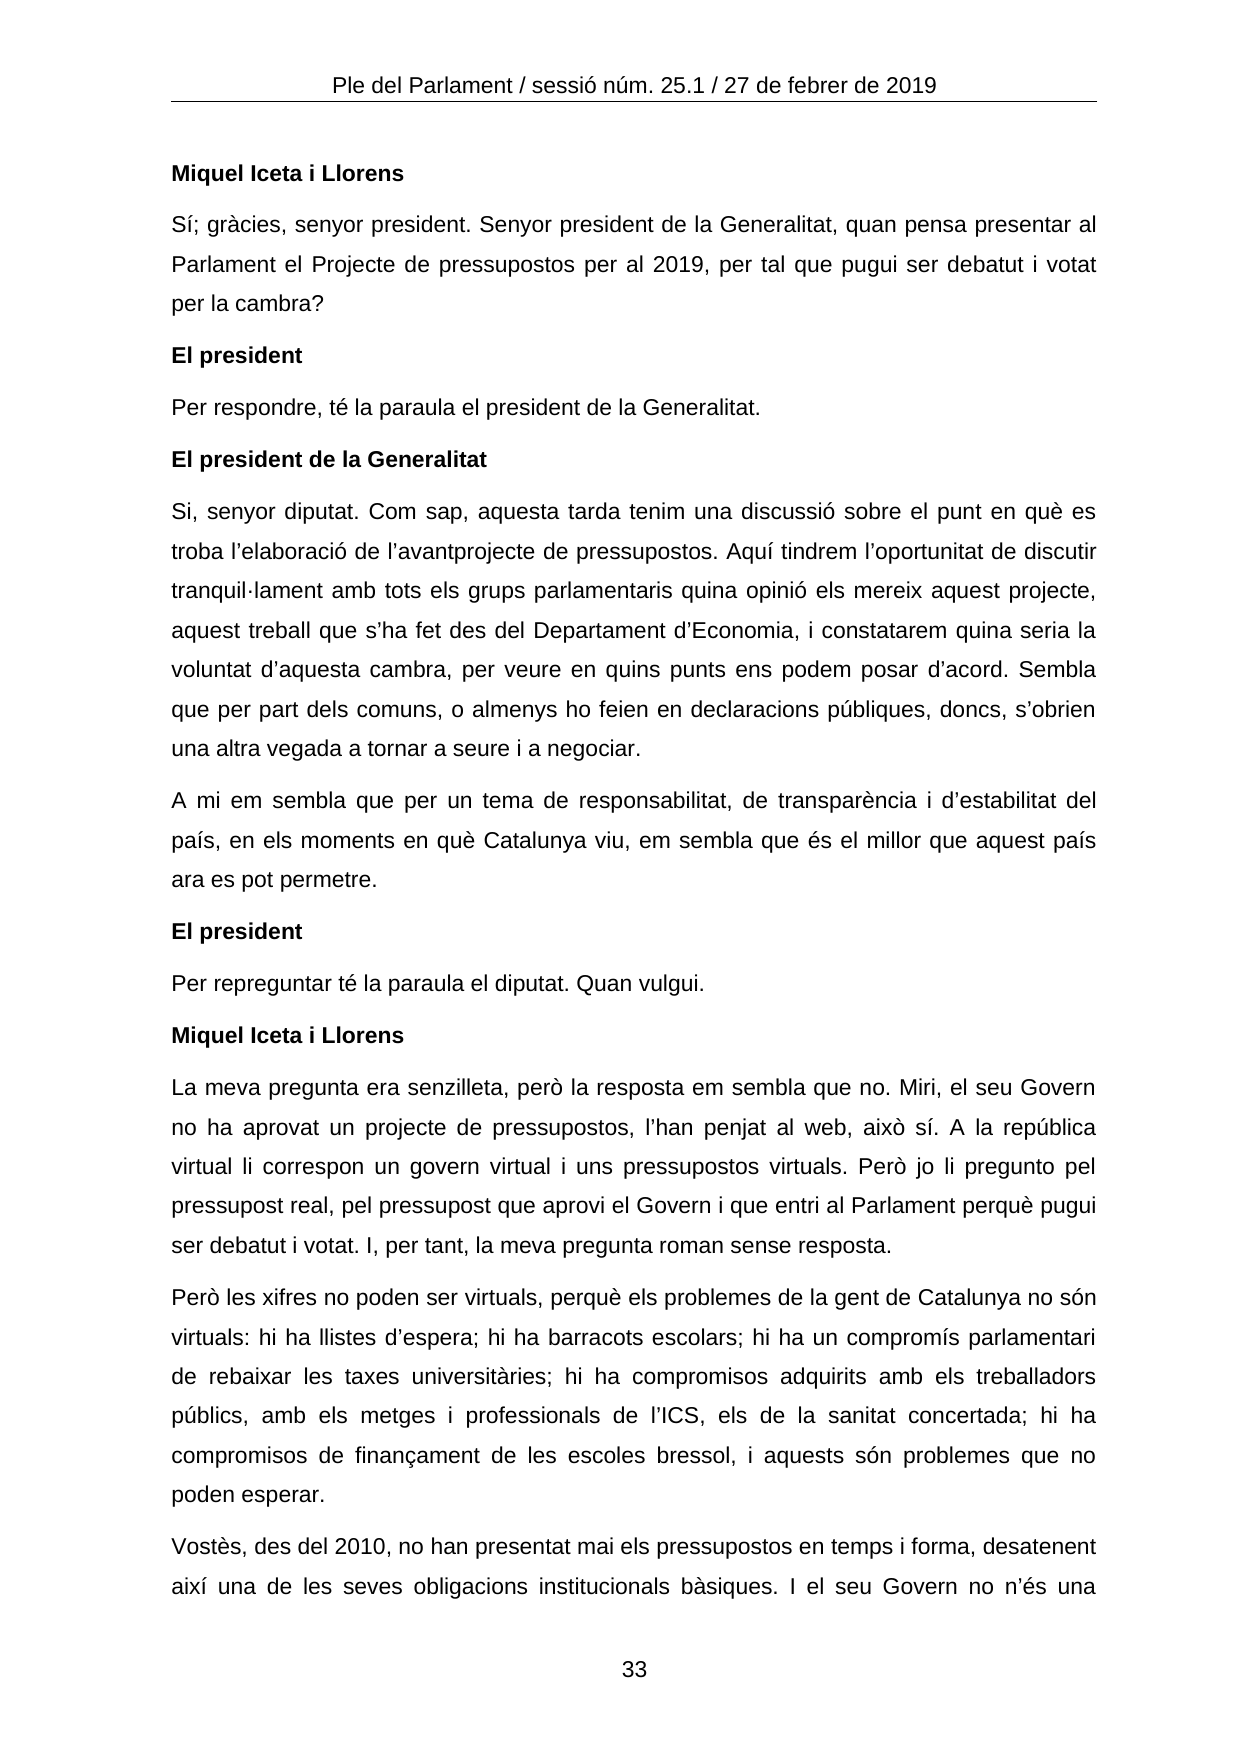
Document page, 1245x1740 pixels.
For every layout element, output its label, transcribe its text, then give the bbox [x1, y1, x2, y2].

text Per repreguntar té la paraula el diputat. Quan vulgui. [171, 970, 1097, 996]
text A mi em sembla que per un tema de responsabilitat, de transparència i d’estabilitat del país, en els moments en què Catalunya viu, em sembla que és el millor que aquest país ara es pot permetre. [171, 787, 1097, 892]
text Miquel Iceta i Llorens [171, 1022, 1097, 1048]
text Sí; gràcies, senyor president. Senyor president de la Generalitat, quan pensa presentar al Parlament el Projecte de pressupostos per al 2019, per tal que pugui ser debatut i votat per la cambra? [171, 211, 1097, 317]
text La meva pregunta era senzilleta, però la resposta em sembla que no. Miri, el seu Govern no ha aprovat un projecte de pressupostos, l’han penjat al web, això sí. A la república virtual li correspon un govern virtual i uns pressupostos virtuals. Però jo li pregunto pel pressupost real, pel pressupost que aprovi el Govern i que entri al Parlament perquè pugui ser debatut i votat. I, per tant, la meva pregunta roman sense resposta. [171, 1074, 1097, 1258]
text El president [171, 918, 1097, 944]
text Si, senyor diputat. Com sap, aquesta tarda tenim una discussió sobre el punt en què es troba l’elaboració de l’avantprojecte de pressupostos. Aquí tindrem l’oportunitat de discutir tranquil·lament amb tots els grups parlamentaris quina opinió els mereix aquest projecte, aquest treball que s’ha fet des del Departament d’Economia, i constatarem quina seria la voluntat d’aquesta cambra, per veure en quins punts ens podem posar d’acord. Sembla que per part dels comuns, o almenys ho feien en declaracions públiques, doncs, s’obrien una altra vegada a tornar a seure i a negociar. [171, 498, 1097, 762]
text Per respondre, té la paraula el president de la Generalitat. [171, 394, 1097, 421]
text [171, 1533, 1097, 1599]
text Però les xifres no poden ser virtuals, perquè els problemes de la gent de Catalunya no són virtuals: hi ha llistes d’espera; hi ha barracots escolars; hi ha un compromís parlamentari de rebaixar les taxes universitàries; hi ha compromisos adquirits amb els treballadors públics, amb els metges i professionals de l’ICS, els de la sanitat concertada; hi ha compromisos de finançament de les escoles bressol, i aquests són problemes que no poden esperar. [171, 1284, 1097, 1508]
text Miquel Iceta i Llorens [171, 159, 1097, 186]
text El president de la Generalitat [171, 446, 1097, 473]
text El president [171, 342, 1097, 369]
